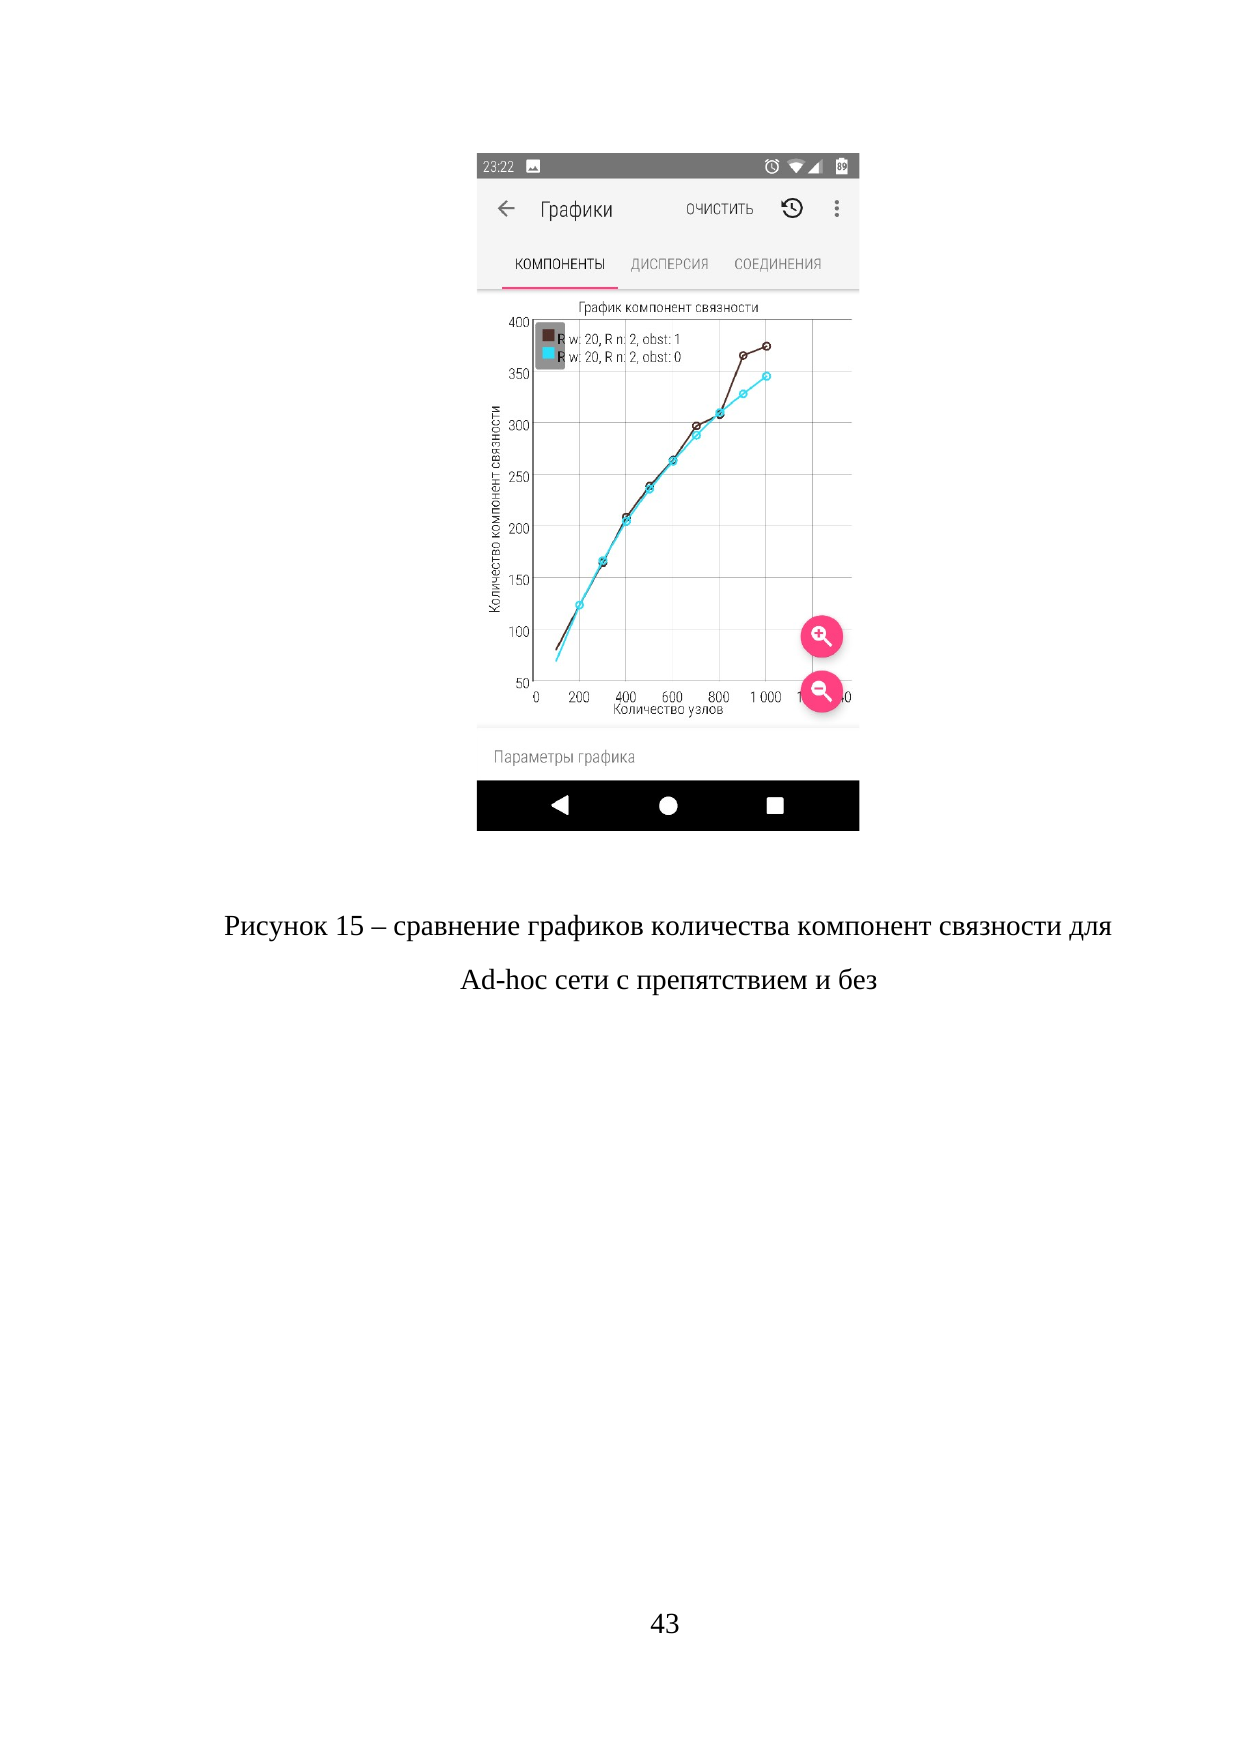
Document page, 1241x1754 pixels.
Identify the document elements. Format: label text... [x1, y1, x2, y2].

picture [476, 153, 860, 831]
text Рисунок 15 – сравнение графиков количества компонент связности для Ad-hoc сети с препятствием и без [223, 908, 1113, 996]
